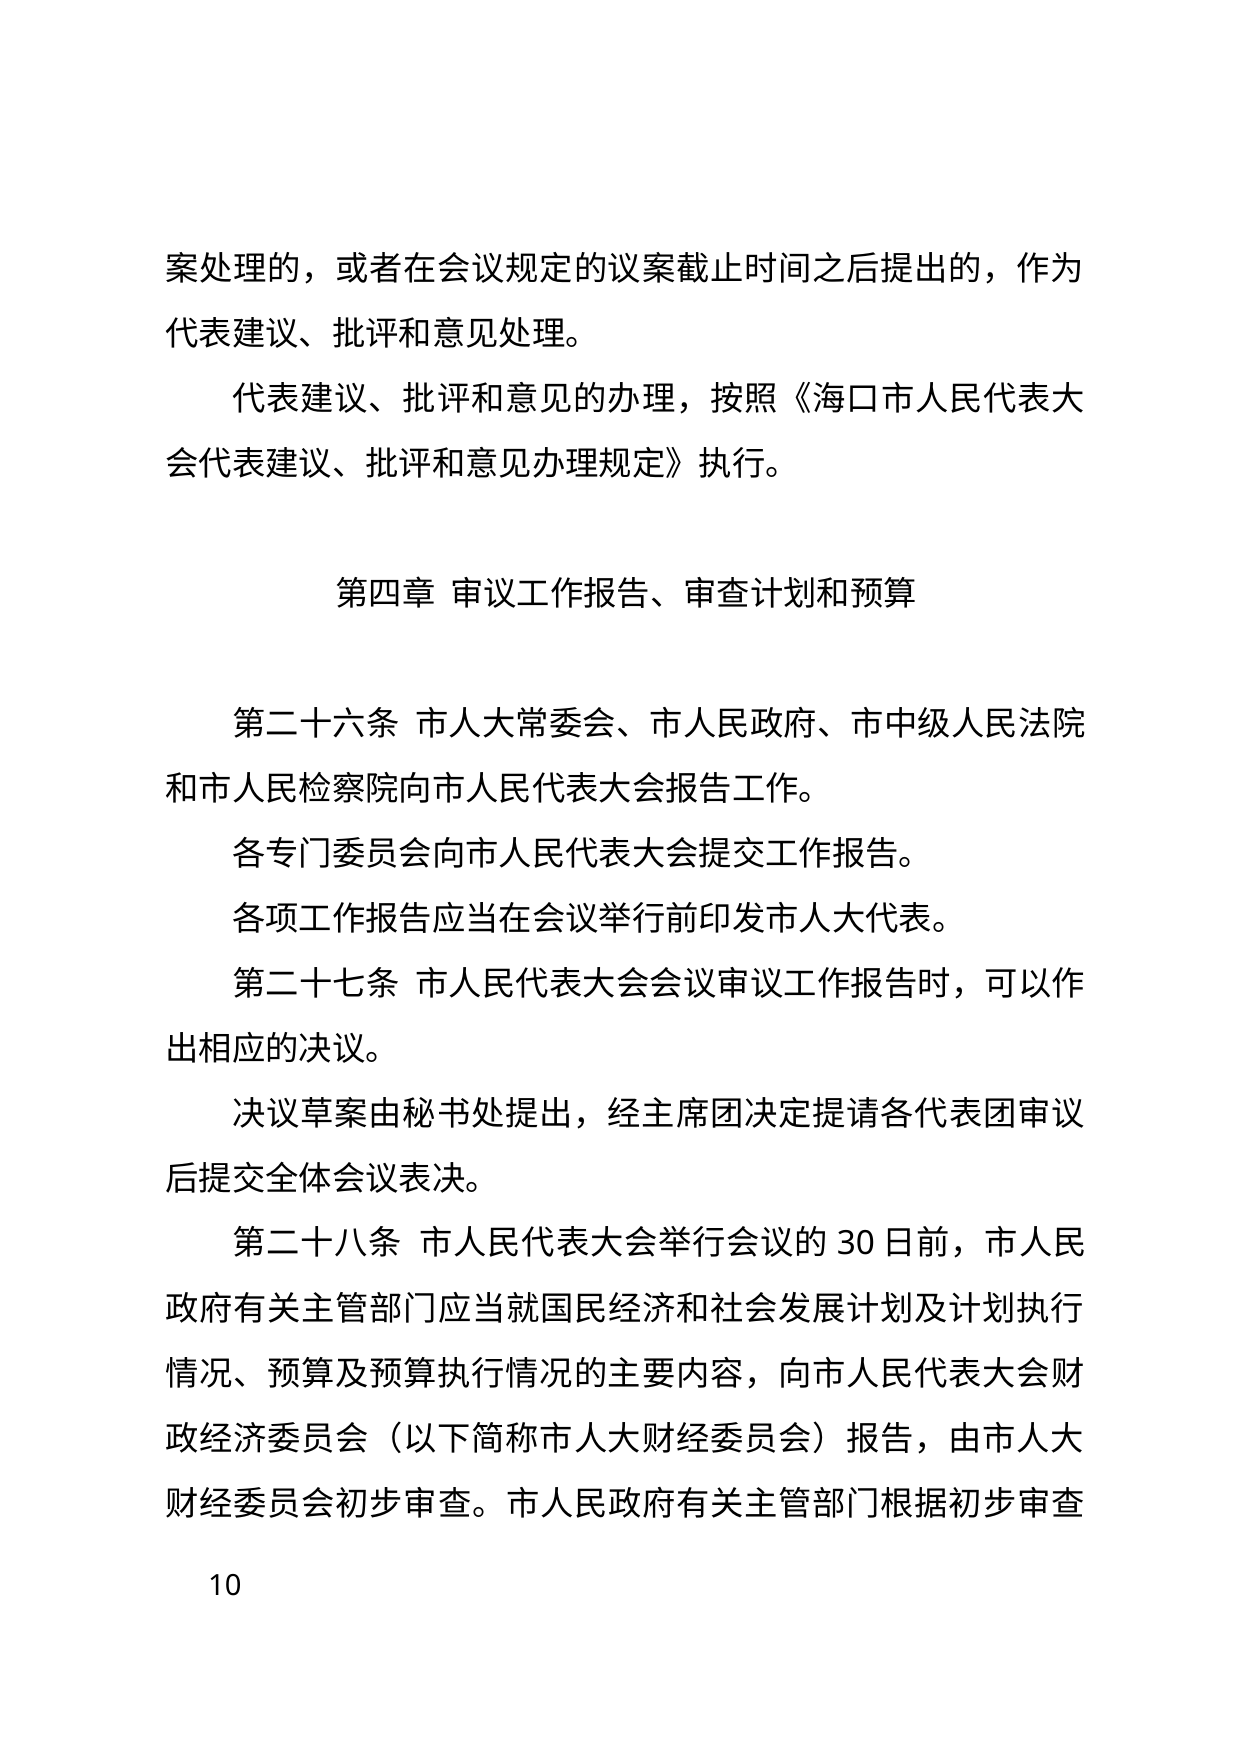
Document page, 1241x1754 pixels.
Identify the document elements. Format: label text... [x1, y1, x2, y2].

text 第四章 审议工作报告、审查计划和预算 [165, 558, 1087, 623]
text 各项工作报告应当在会议举行前印发市人大代表。 [165, 883, 1087, 948]
text 第二十六条 市人大常委会、市人民政府、市中级人民法院和市人民检察院向市人民代表大会报告工作。 [165, 688, 1087, 818]
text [165, 233, 1087, 363]
text 第二十七条 市人民代表大会会议审议工作报告时，可以作出相应的决议。 [165, 948, 1087, 1078]
text 各专门委员会向市人民代表大会提交工作报告。 [165, 818, 1087, 883]
text 决议草案由秘书处提出，经主席团决定提请各代表团审议后提交全体会议表决。 [165, 1078, 1087, 1208]
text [165, 1208, 1087, 1533]
text 代表建议、批评和意见的办理，按照《海口市人民代表大会代表建议、批评和意见办理规定》执行。 [165, 363, 1087, 493]
